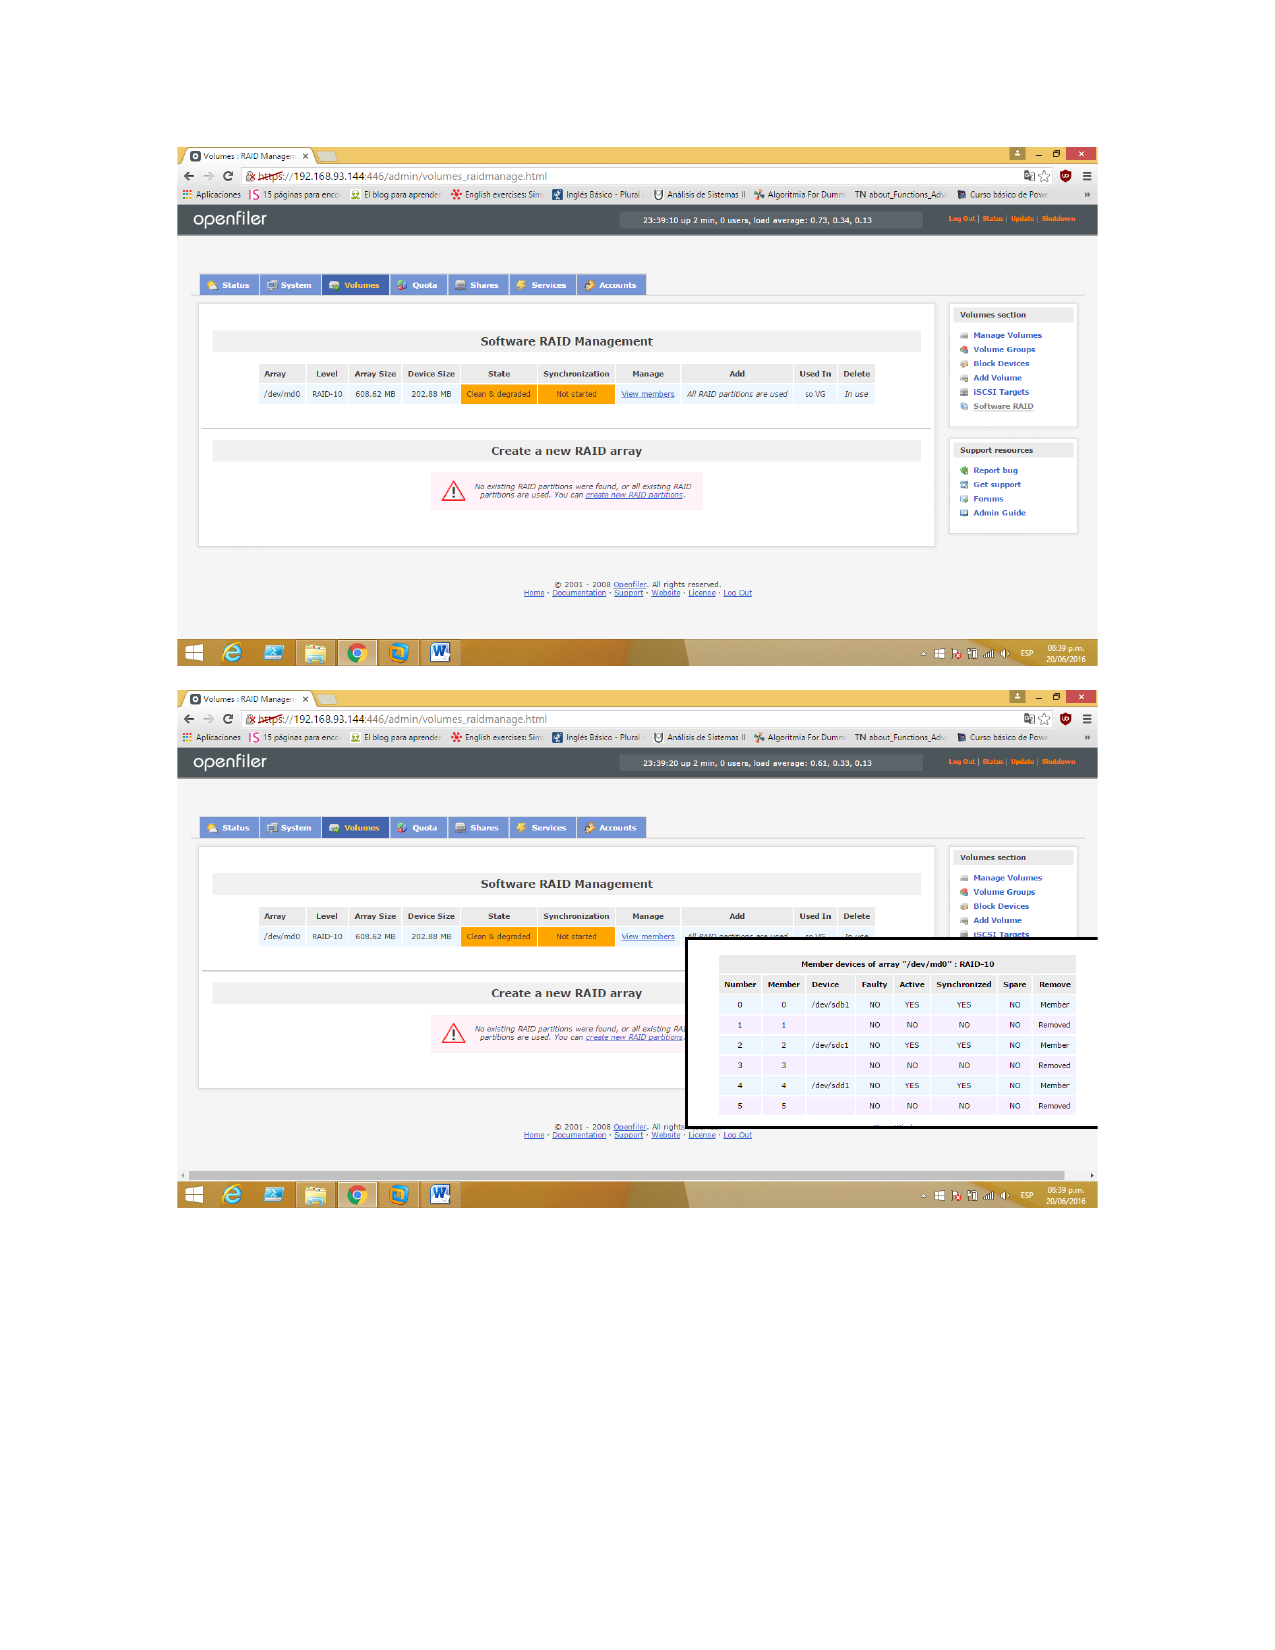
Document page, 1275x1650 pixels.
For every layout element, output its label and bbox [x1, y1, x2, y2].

picture [177, 147, 1098, 666]
picture [177, 690, 1098, 1208]
